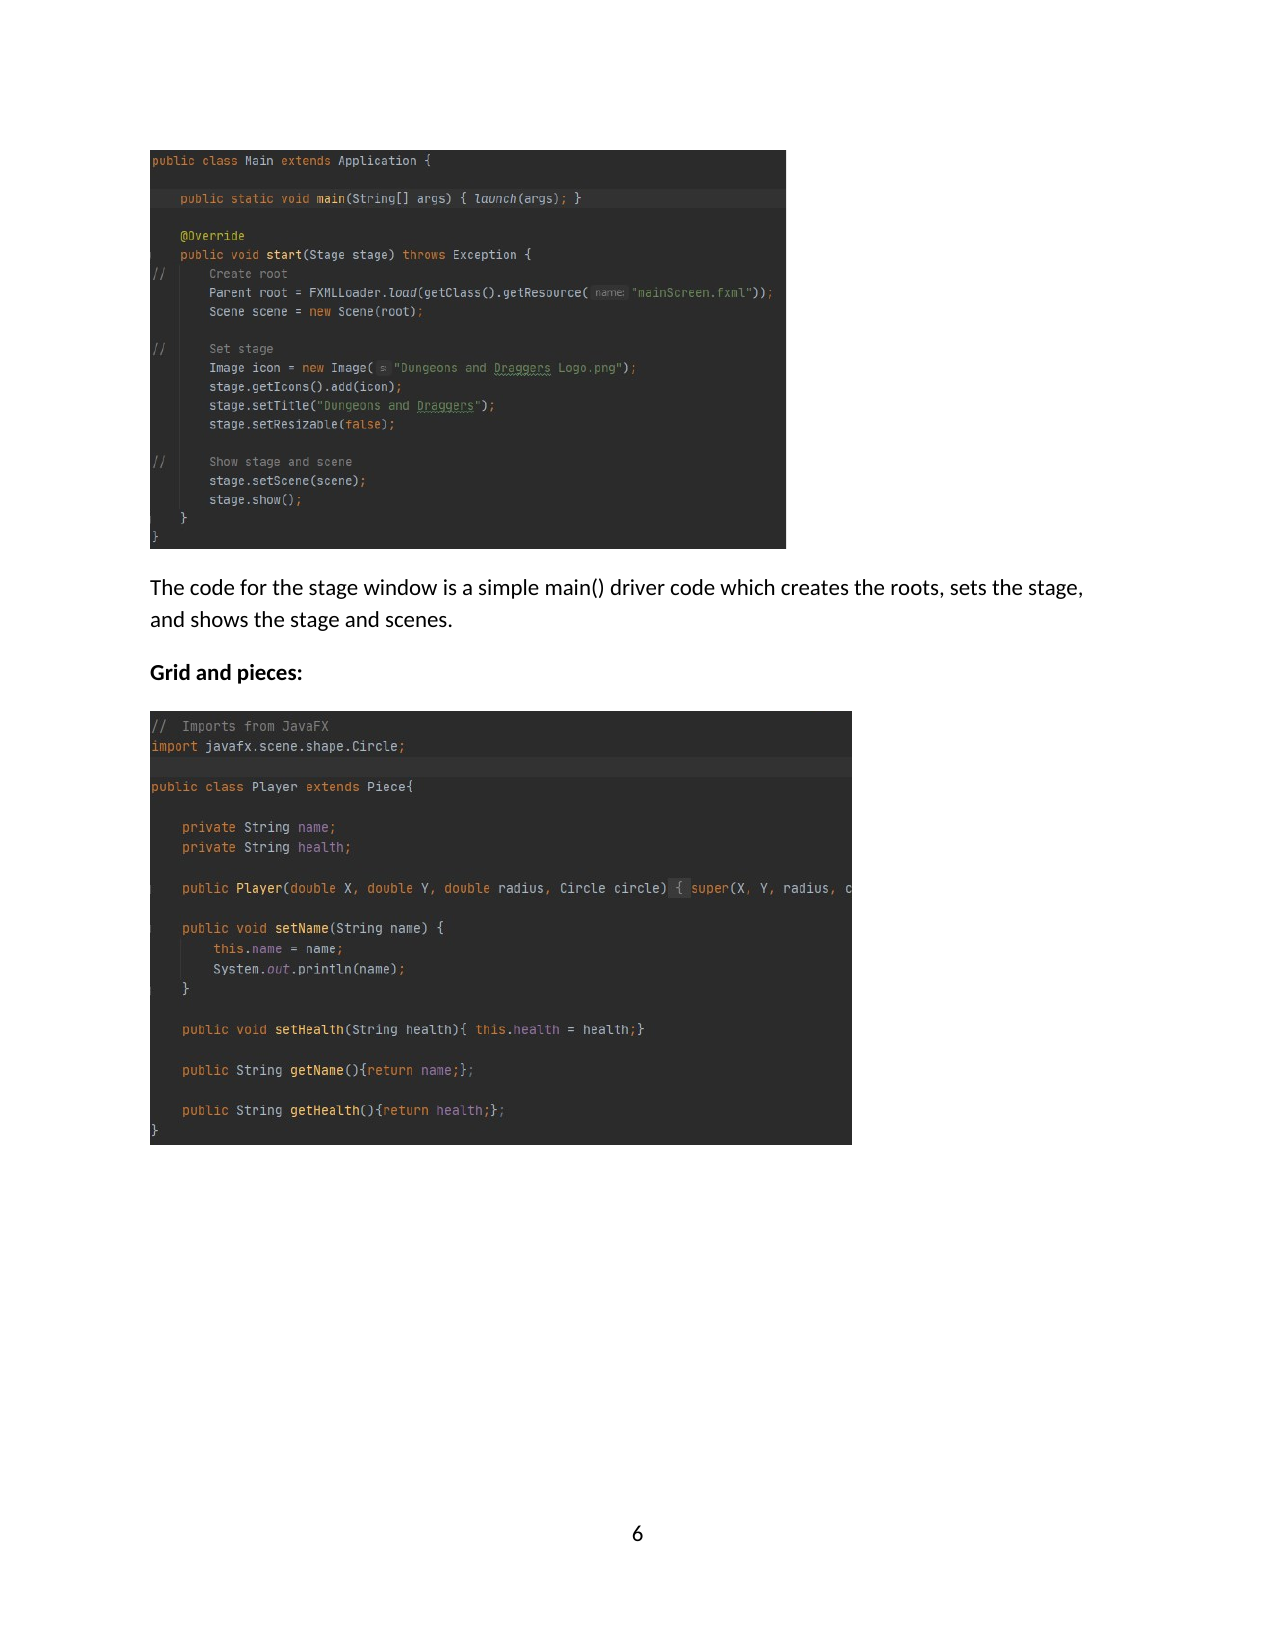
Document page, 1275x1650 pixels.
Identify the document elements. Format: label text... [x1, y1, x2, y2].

picture [150, 711, 852, 1145]
picture [150, 150, 787, 549]
text Grid and pieces: [150, 658, 1125, 686]
text The code for the stage window is a simple main() driver code which creates the roots, sets the stage, and shows the stage and scenes. [150, 573, 1125, 633]
